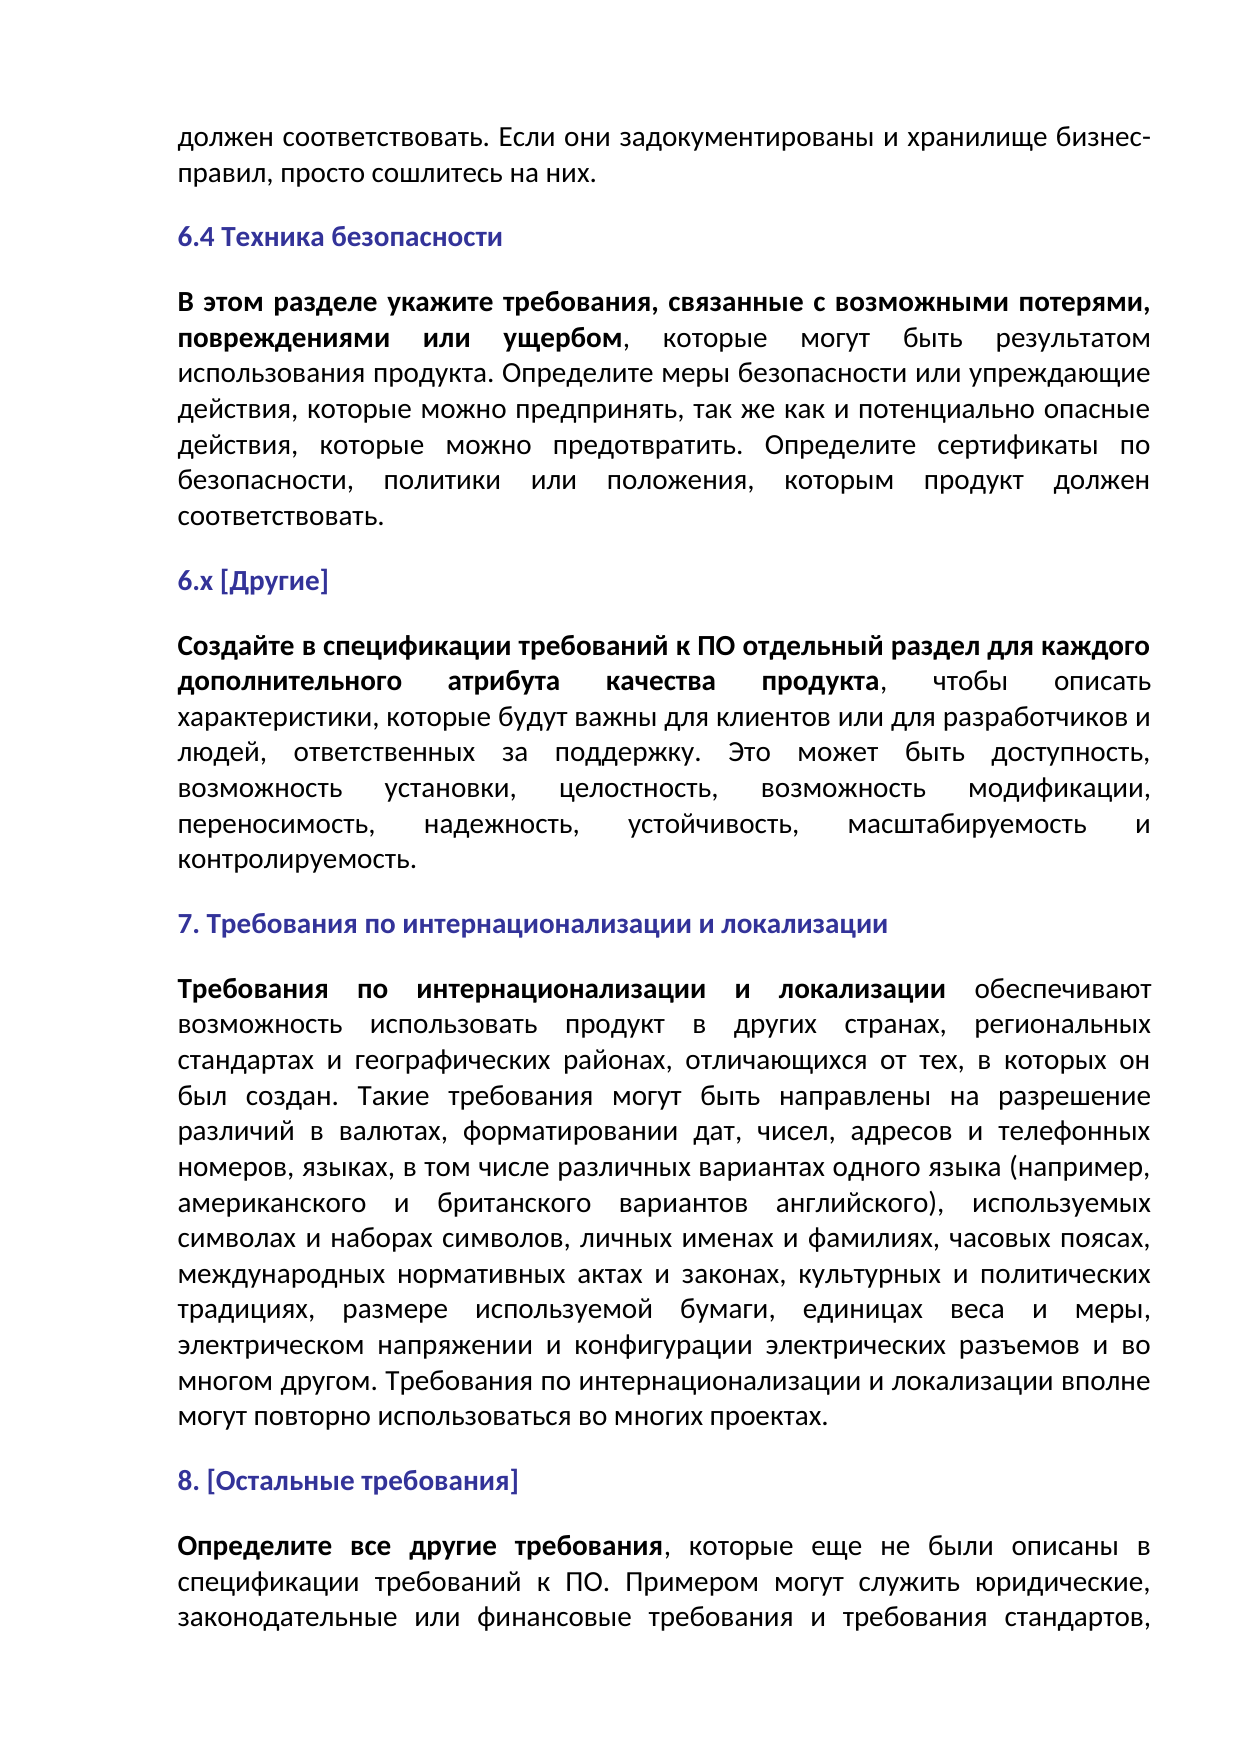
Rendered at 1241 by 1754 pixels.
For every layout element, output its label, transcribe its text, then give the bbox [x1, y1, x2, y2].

text 7. Требования по интернационализации и локализации [177, 905, 1152, 941]
text 8. [Остальные требования] [177, 1462, 1152, 1498]
text 6.x [Другие] [177, 562, 1152, 597]
text Создайте в спецификации требований к ПО отдельный раздел для каждого дополнительного атрибута качества продукта, чтобы описать характеристики, которые будут важны для клиентов или для разработчиков и людей, ответственных за поддержку. Это может быть доступность, возможность установки, целостность, возможность модификации, переносимость, надежность, устойчивость, масштабируемость и контролируемость. [177, 627, 1152, 876]
text 6.4 Техника безопасности [177, 218, 1152, 254]
text В этом разделе укажите требования, связанные с возможными потерями, повреждениями или ущербом, которые могут быть результатом использования продукта. Определите меры безопасности или упреждающие действия, которые можно предпринять, так же как и потенциально опасные действия, которые можно предотвратить. Определите сертификаты по безопасности, политики или положения, которым продукт должен соответствовать. [177, 283, 1152, 533]
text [177, 118, 1152, 189]
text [177, 1527, 1152, 1634]
text Требования по интернационализации и локализации обеспечивают возможность использовать продукт в других странах, региональных стандартах и географических районах, отличающихся от тех, в которых он был создан. Такие требования могут быть направлены на разрешение различий в валютах, форматировании дат, чисел, адресов и телефонных номеров, языках, в том числе различных вариантах одного языка (например, американского и британского вариантов английского), используемых символах и наборах символов, личных именах и фамилиях, часовых поясах, международных нормативных актах и законах, культурных и политических традициях, размере используемой бумаги, единицах веса и меры, электрическом напряжении и конфигурации электрических разъемов и во многом другом. Требования по интернационализации и локализации вполне могут повторно использоваться во многих проектах. [177, 970, 1152, 1433]
